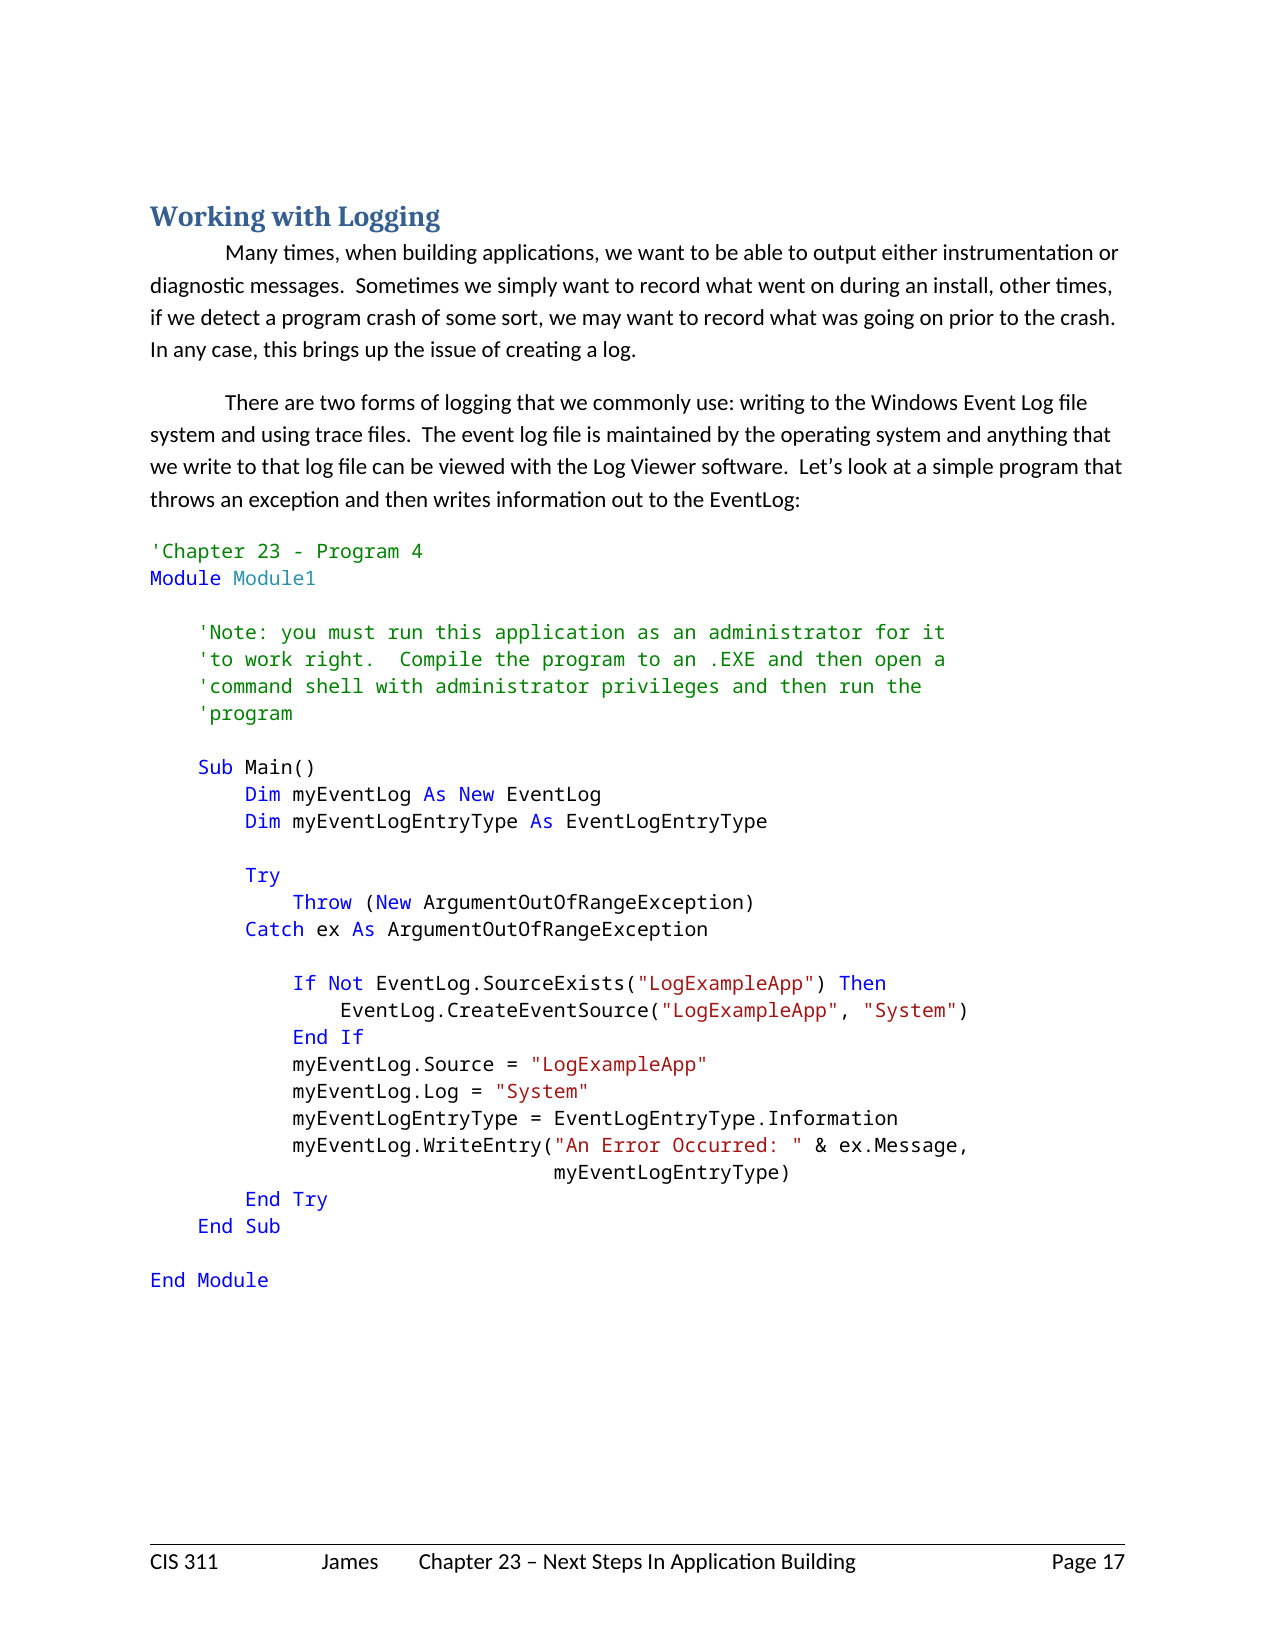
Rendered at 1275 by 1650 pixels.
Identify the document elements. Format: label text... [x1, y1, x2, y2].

text Catch ex As ArgumentOutOfRangeException [150, 915, 1125, 942]
text End Sub [150, 1212, 1125, 1239]
text End Try [150, 1185, 1125, 1212]
text myEventLog.WriteEntry("An Error Occurred: " & ex.Message, [150, 1131, 1125, 1158]
text myEventLogEntryType) [150, 1158, 1125, 1185]
text 'Note: you must run this application as an administrator for it [150, 619, 1125, 646]
text 'program [150, 699, 1125, 727]
text myEventLogEntryType = EventLogEntryType.Information [150, 1104, 1125, 1131]
text Try [150, 861, 1125, 888]
text If Not EventLog.SourceExists("LogExampleApp") Then [150, 969, 1125, 996]
text There are two forms of logging that we commonly use: writing to the Windows Event Log file system and using trace files. The event log file is maintained by the operating system and anything that we write to that log file can be viewed with the Log Viewer software. Let’s look at a simple program that throws an exception and then writes information out to the EventLog: [150, 388, 1125, 513]
text Sub Main() [150, 753, 1125, 781]
text End Module [150, 1266, 1125, 1293]
text Module Module1 [150, 565, 1125, 592]
text Dim myEventLogEntryType As EventLogEntryType [150, 807, 1125, 834]
text Dim myEventLog As New EventLog [150, 781, 1125, 807]
text myEventLog.Log = "System" [150, 1077, 1125, 1104]
text End If [150, 1023, 1125, 1050]
subtitle Working with Logging [150, 200, 1125, 233]
text 'to work right. Compile the program to an .EXE and then open a [150, 646, 1125, 673]
text 'Chapter 23 - Program 4 [150, 538, 1125, 565]
text Many times, when building applications, we want to be able to output either instrumentation or diagnostic messages. Sometimes we simply want to record what went on during an install, other times, if we detect a program crash of some sort, we may want to record what was going on prior to the crash. In any case, this brings up the issue of creating a log. [150, 238, 1125, 363]
text Throw (New ArgumentOutOfRangeException) [150, 888, 1125, 915]
text 'command shell with administrator privileges and then run the [150, 673, 1125, 699]
text myEventLog.Source = "LogExampleApp" [150, 1050, 1125, 1077]
text EventLog.CreateEventSource("LogExampleApp", "System") [150, 996, 1125, 1023]
